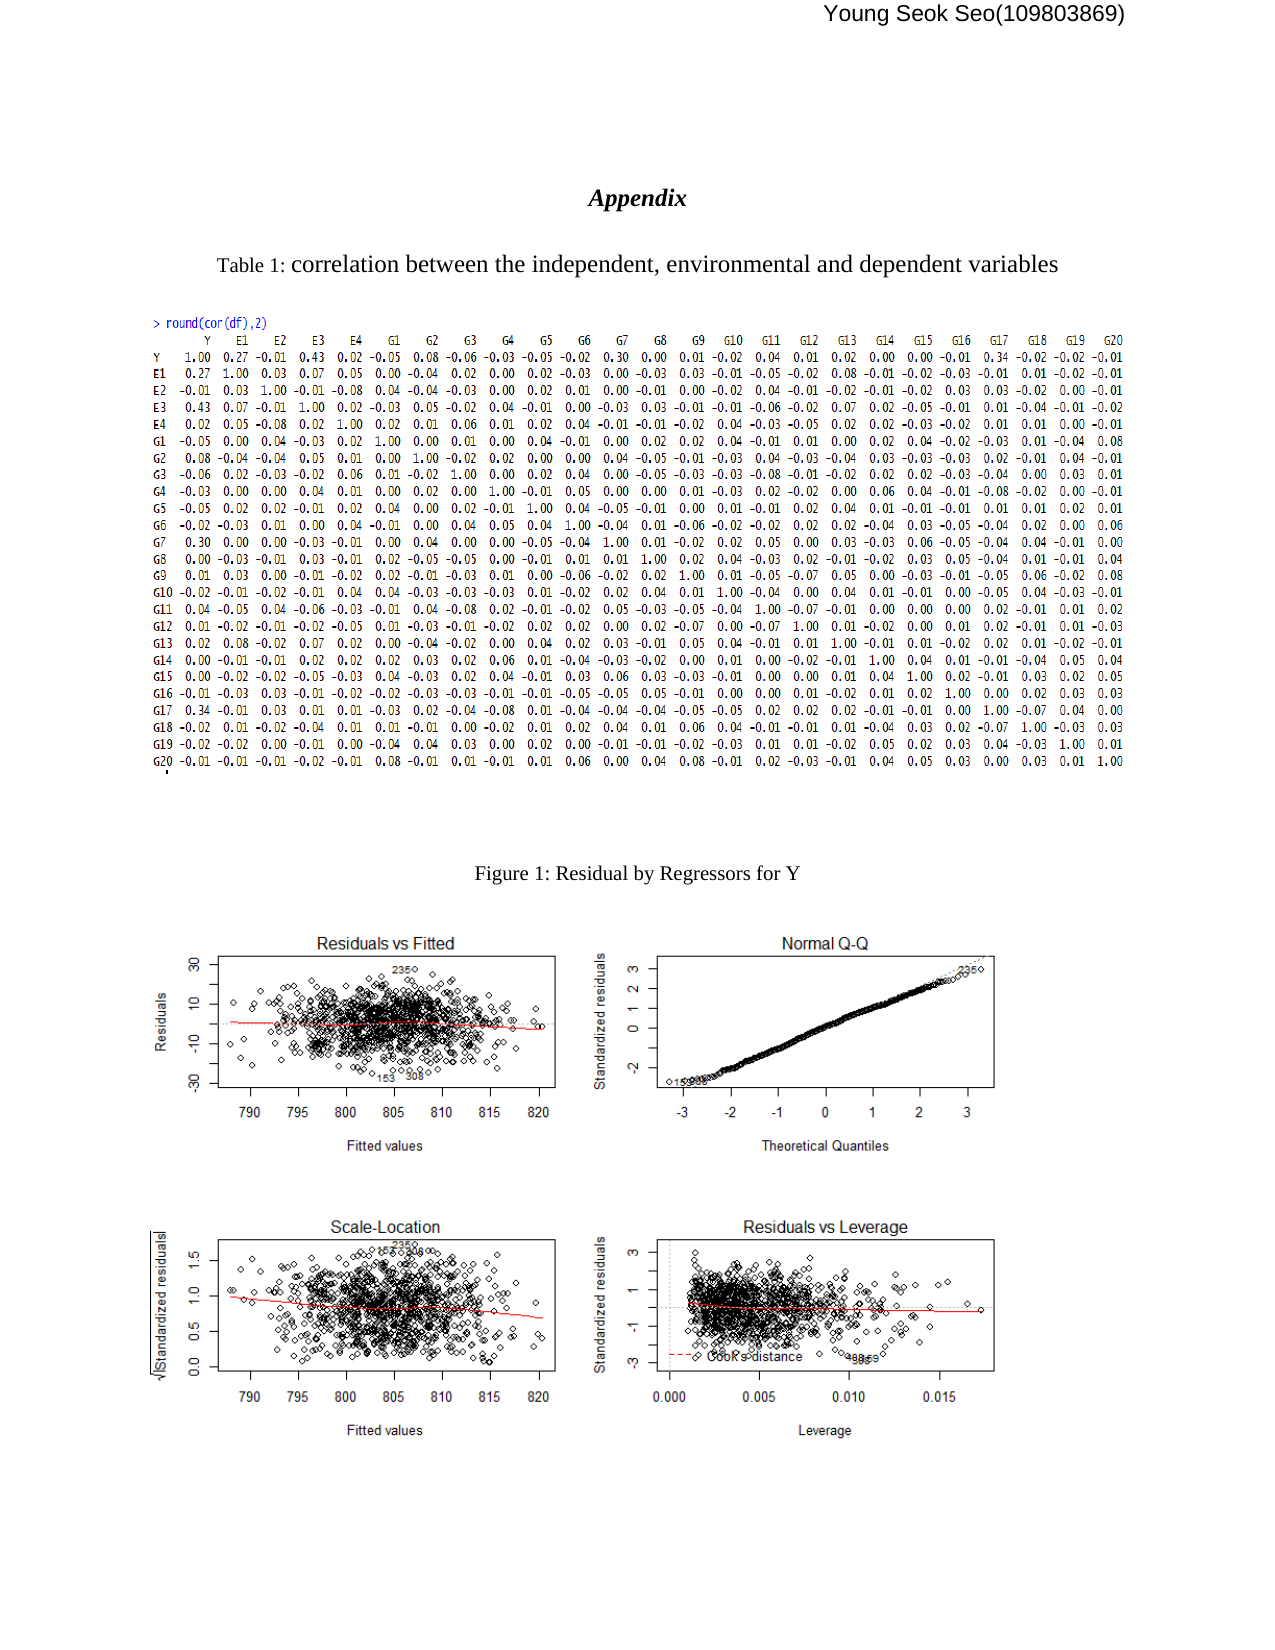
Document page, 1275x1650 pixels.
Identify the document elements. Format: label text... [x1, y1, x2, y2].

picture [150, 888, 1029, 1456]
text Figure 1: Residual by Regressors for Y [150, 861, 1125, 884]
text Appendix [150, 183, 1125, 212]
text Table 1: correlation between the independent, environmental and dependent variables [150, 249, 1125, 278]
picture [150, 315, 1125, 774]
